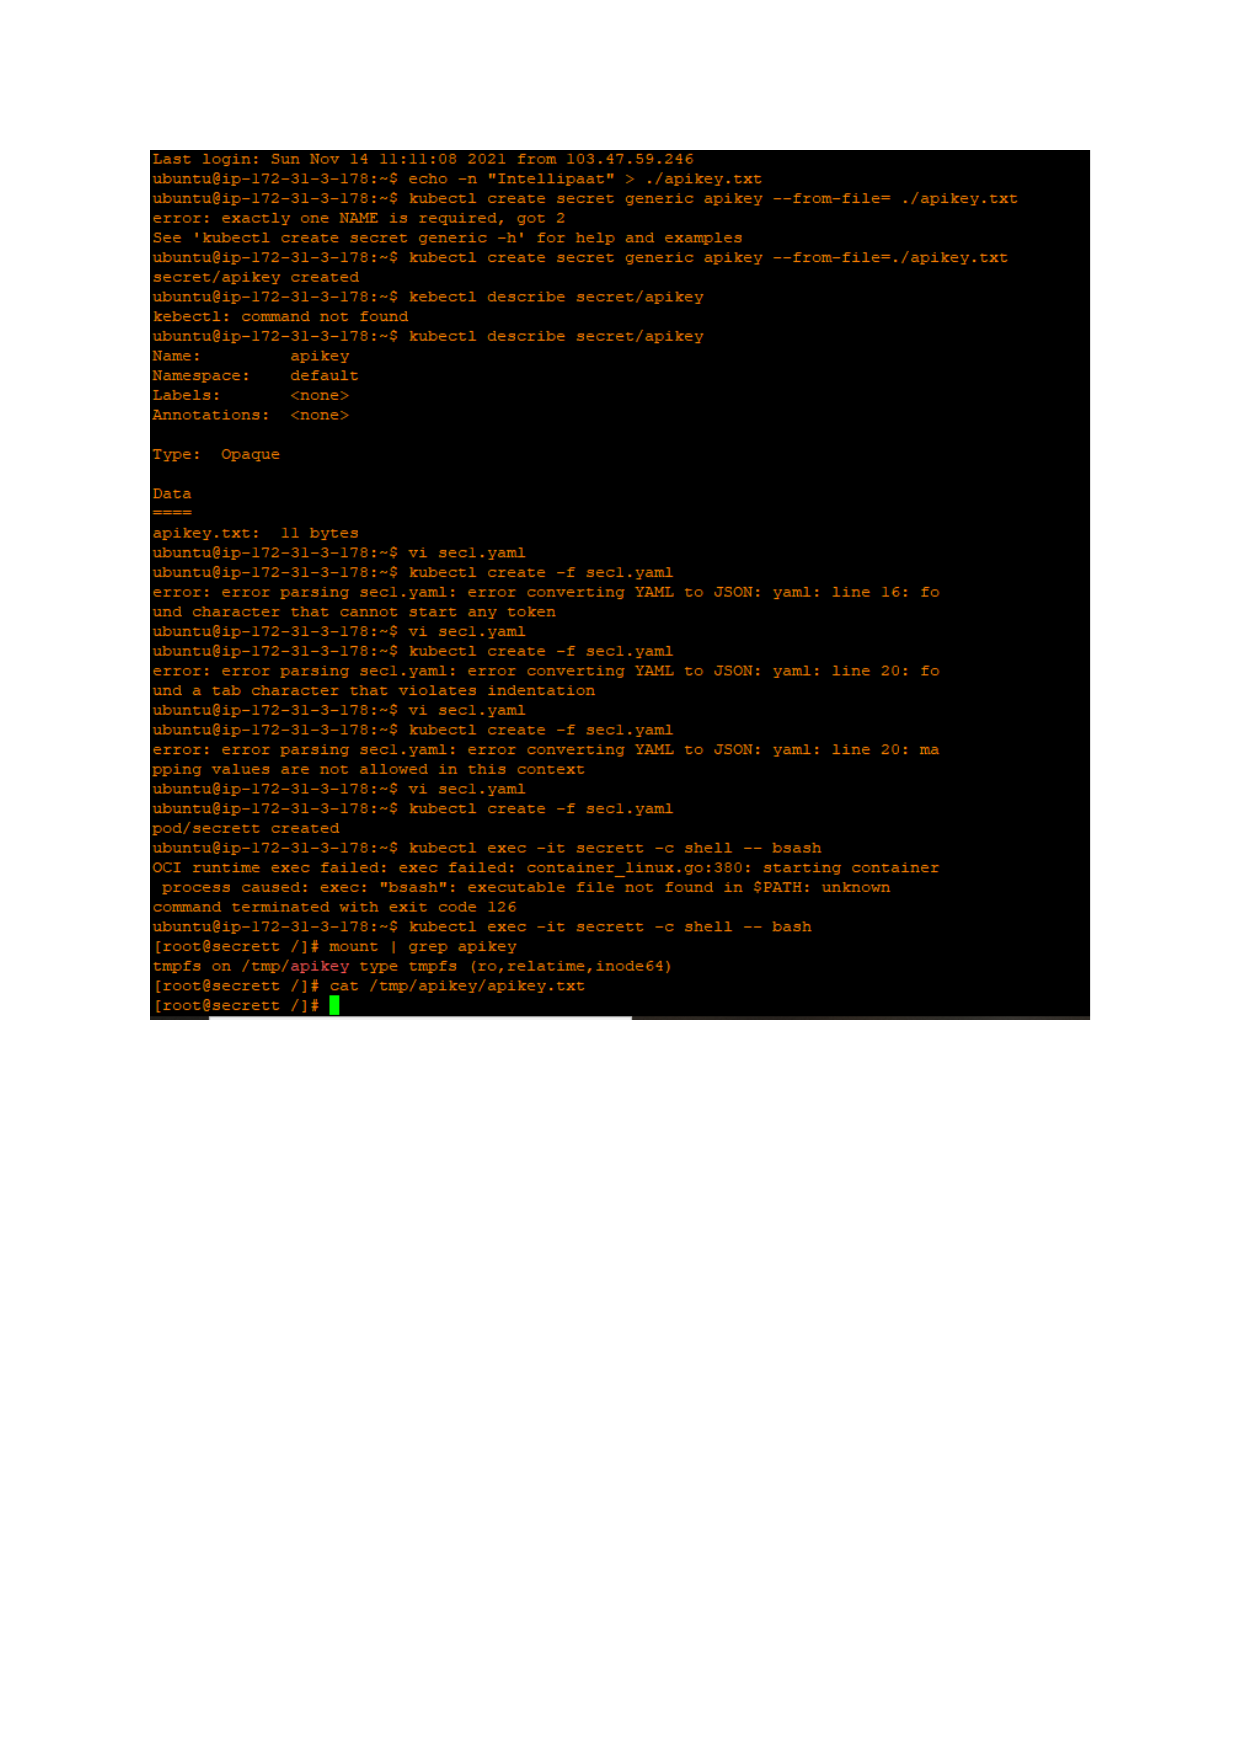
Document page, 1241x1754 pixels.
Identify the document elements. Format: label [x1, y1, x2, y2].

picture [150, 150, 1091, 1020]
